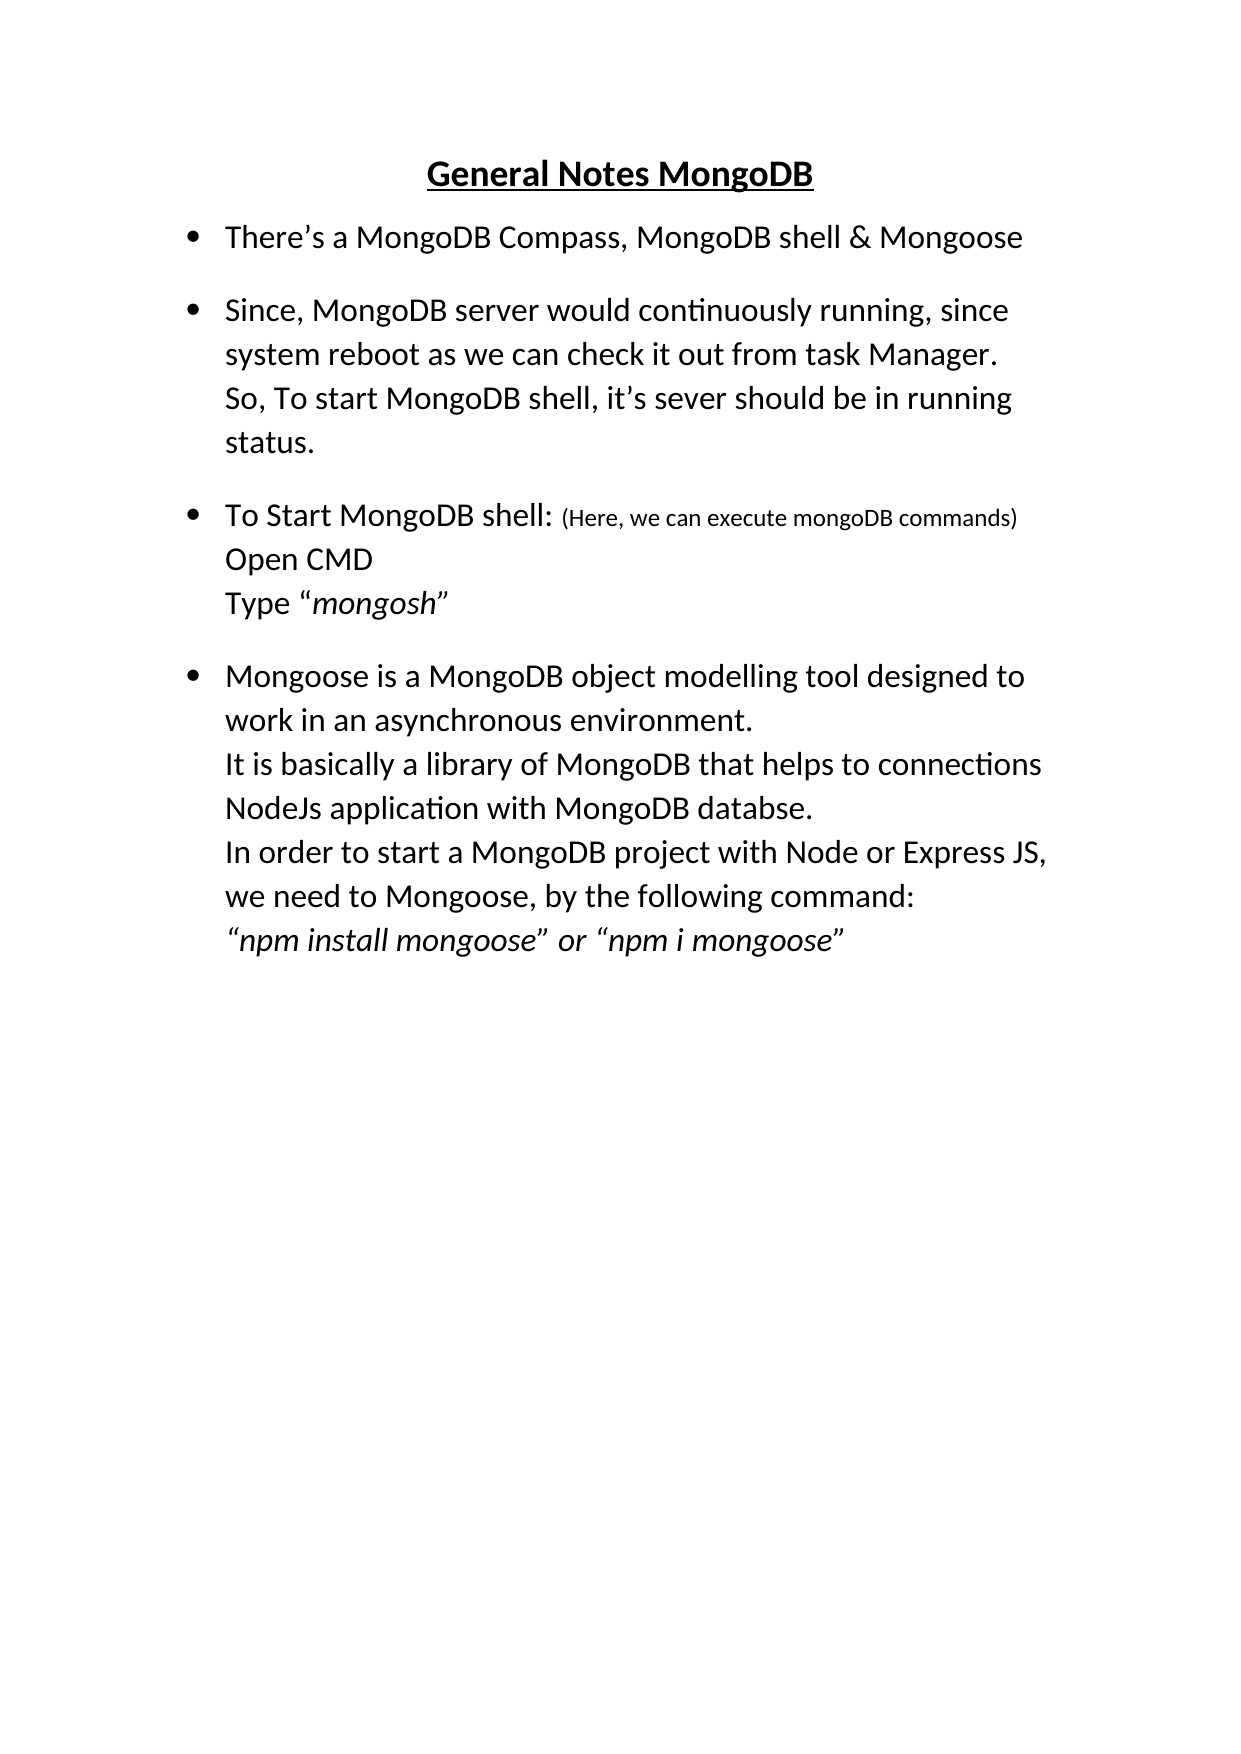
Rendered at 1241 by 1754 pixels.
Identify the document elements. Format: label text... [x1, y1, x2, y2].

list To Start MongoDB shell: (Here, we can execute mongoDB commands) Open CMD Type “mongosh” [187, 494, 1090, 653]
list Since, MongoDB server would continuously running, since system reboot as we can check it out from task Manager. So, To start MongoDB shell, it’s sever should be in running status. [187, 289, 1090, 492]
list Mongoose is a MongoDB object modelling tool designed to work in an asynchronous environment. It is basically a library of MongoDB that helps to connections NodeJs application with MongoDB databse. In order to start a MongoDB project with Node or Express JS, we need to Mongoose, by the following command: “npm install mongoose” or “npm i mongoose” [187, 655, 1090, 990]
text General Notes MongoDB [150, 150, 1090, 196]
list There’s a MongoDB Compass, MongoDB shell & Mongoose [187, 216, 1090, 287]
